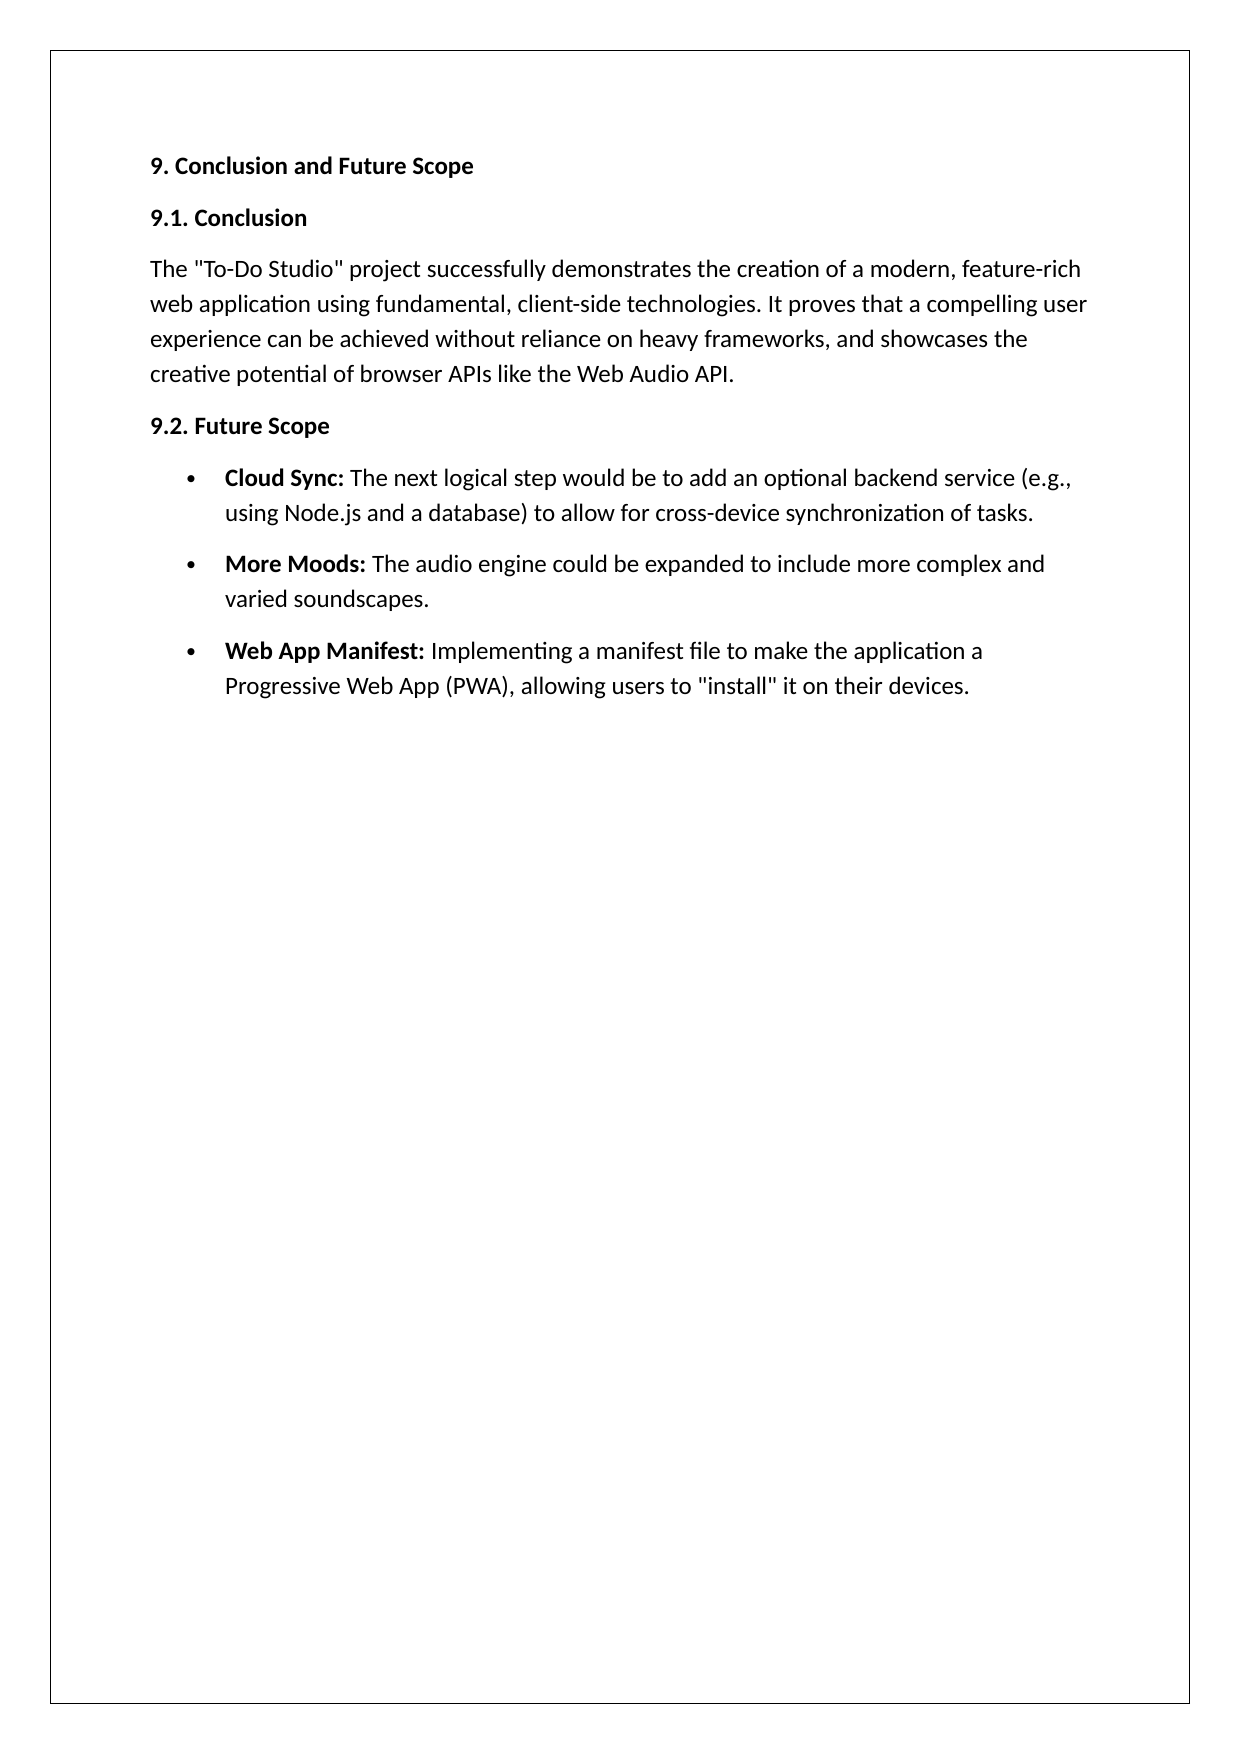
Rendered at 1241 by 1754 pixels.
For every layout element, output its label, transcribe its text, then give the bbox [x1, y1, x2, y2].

list Cloud Sync: The next logical step would be to add an optional backend service (e.g., using Node.js and a database) to allow for cross-device synchronization of tasks. [187, 462, 1090, 527]
text 9.2. Future Scope [150, 410, 1090, 441]
text 9.1. Conclusion [150, 202, 1090, 232]
text The "To-Do Studio" project successfully demonstrates the creation of a modern, feature-rich web application using fundamental, client-side technologies. It proves that a compelling user experience can be achieved without reliance on heavy frameworks, and showcases the creative potential of browser APIs like the Web Audio API. [150, 253, 1090, 389]
text 9. Conclusion and Future Scope [150, 150, 1090, 181]
list More Moods: The audio engine could be expanded to include more complex and varied soundscapes. [187, 548, 1090, 614]
list Web App Manifest: Implementing a manifest file to make the application a Progressive Web App (PWA), allowing users to "install" it on their devices. [187, 635, 1090, 701]
